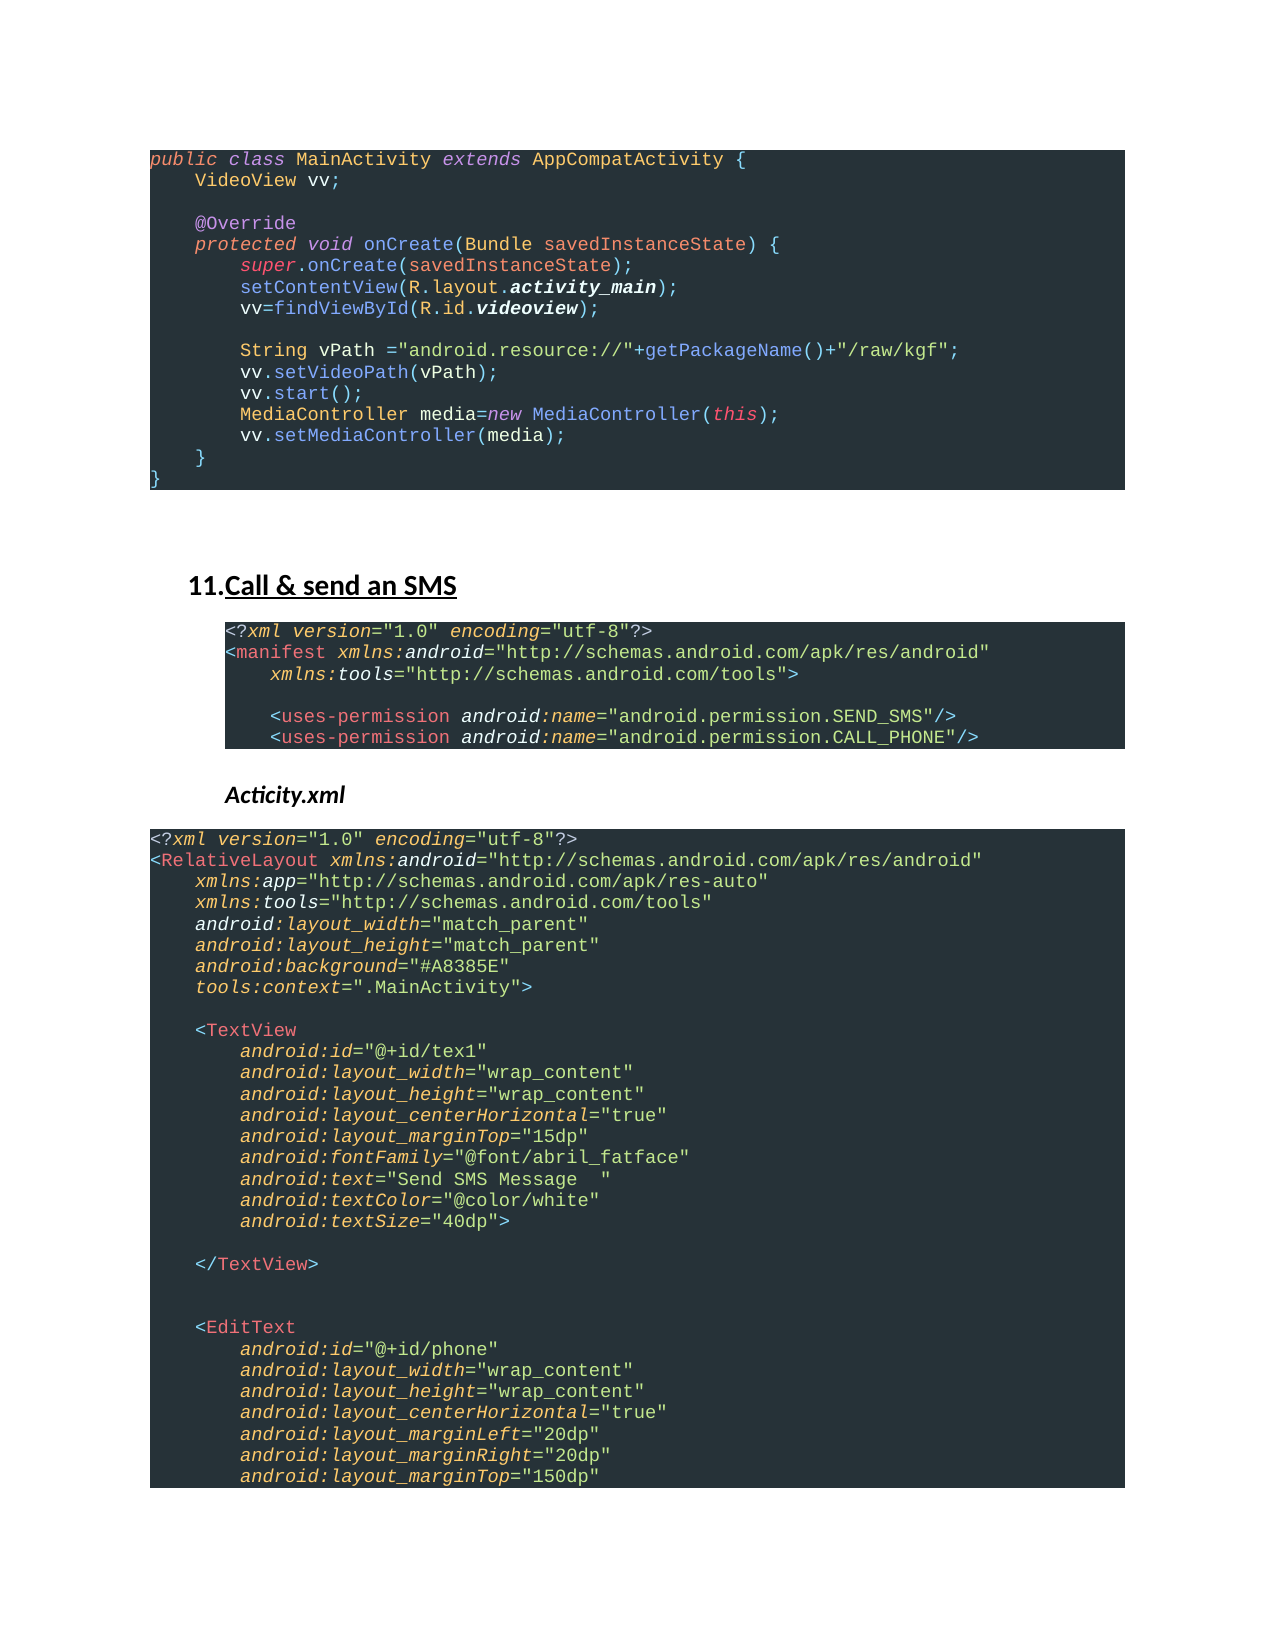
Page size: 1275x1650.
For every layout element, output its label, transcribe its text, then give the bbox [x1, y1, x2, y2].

list Call & send an SMS [187, 567, 1125, 602]
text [150, 150, 1125, 490]
text <?xml version="1.0" encoding="utf-8"?> <manifest xmlns:android="http://schemas.android.com/apk/res/android" xmlns:tools="http://schemas.android.com/tools"> <uses-permission android:name="android.permission.SEND_SMS"/> <uses-permission android:name="android.permission.CALL_PHONE"/> [225, 622, 1125, 749]
list Acticity.xml [225, 780, 1125, 810]
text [150, 829, 1125, 1488]
